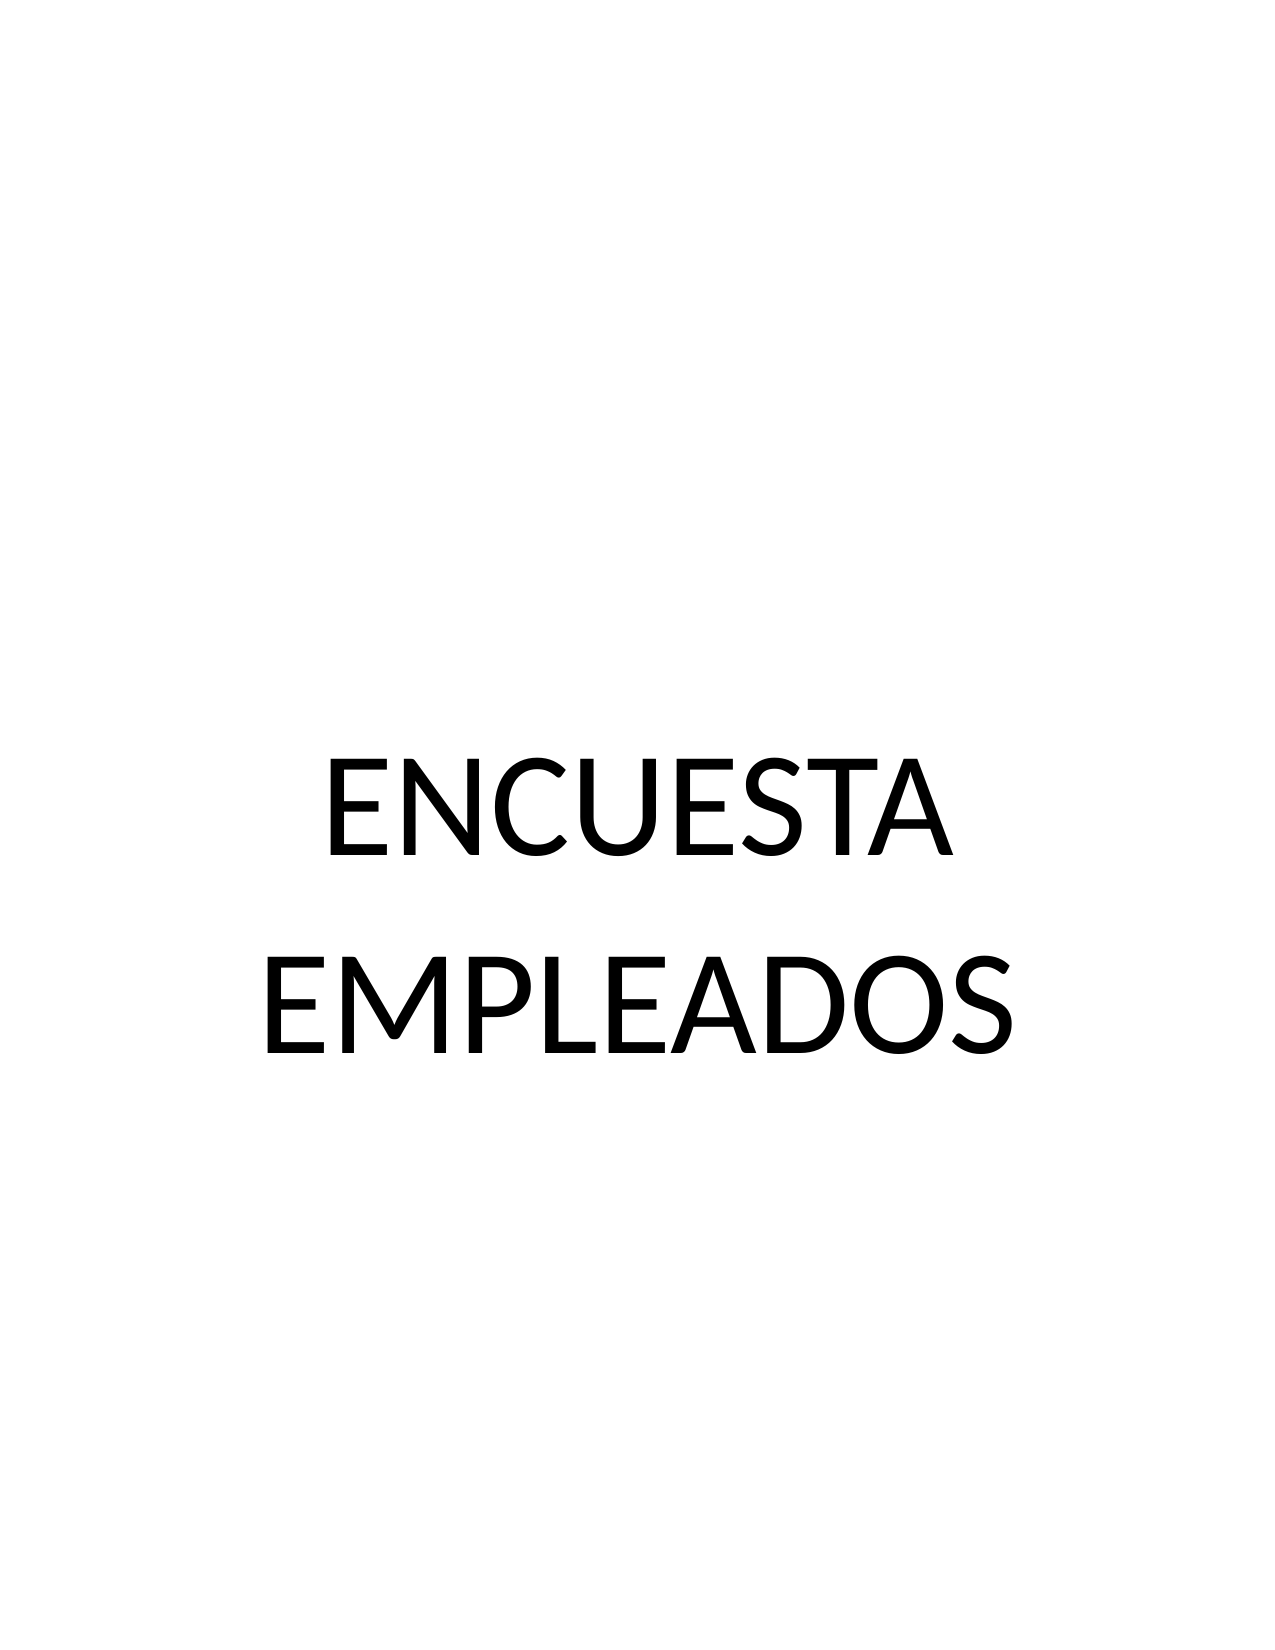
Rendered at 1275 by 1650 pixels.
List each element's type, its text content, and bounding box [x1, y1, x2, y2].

text ENCUESTA EMPLEADOS [177, 710, 1098, 1091]
